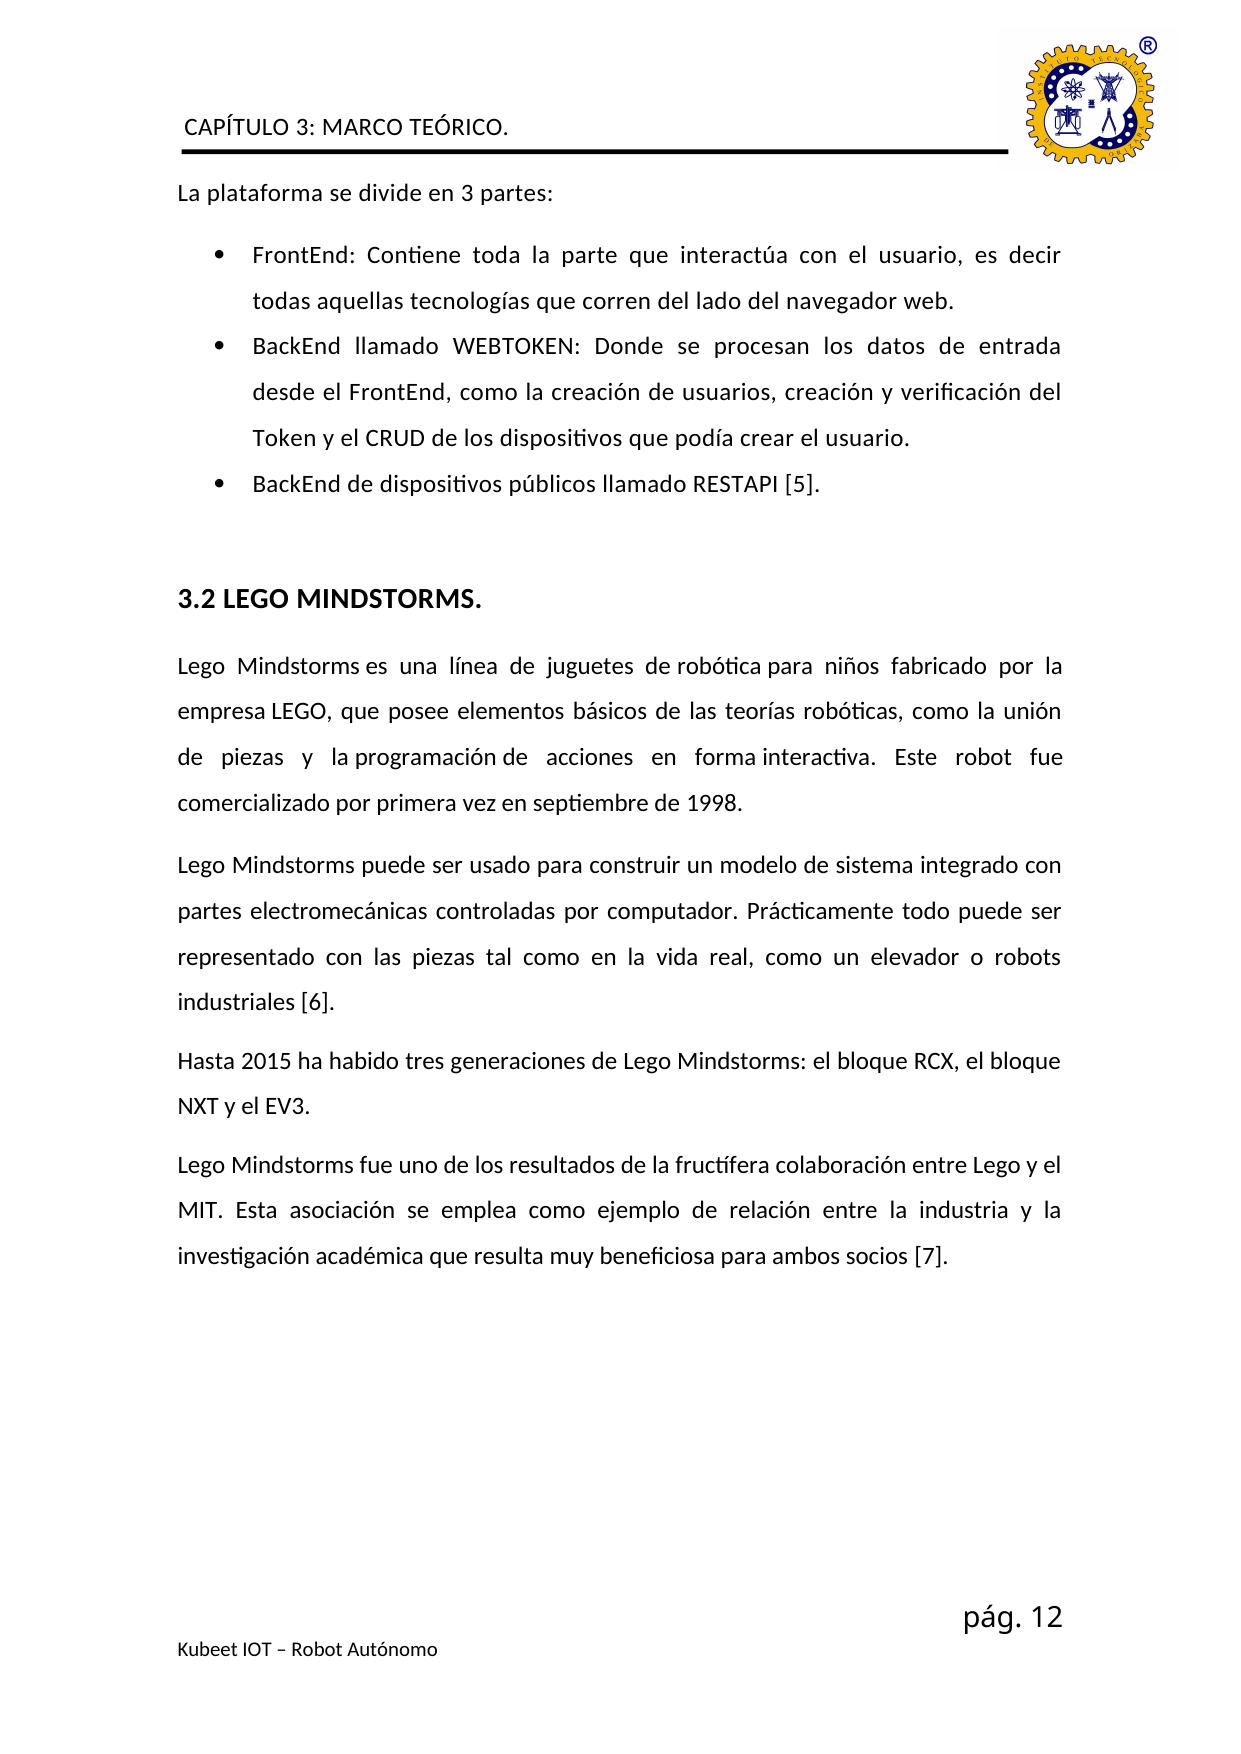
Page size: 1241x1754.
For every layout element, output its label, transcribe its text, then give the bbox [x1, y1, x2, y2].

text Lego Mindstorms puede ser usado para construir un modelo de sistema integrado con partes electromecánicas controladas por computador. Prácticamente todo puede ser representado con las piezas tal como en la vida real, como un elevador o robots industriales [6]. [177, 849, 1063, 1017]
text Hasta 2015 ha habido tres generaciones de Lego Mindstorms: el bloque RCX, el bloque NXT y el EV3. [177, 1045, 1063, 1121]
text Lego Mindstorms fue uno de los resultados de la fructífera colaboración entre Lego y el MIT. Esta asociación se emplea como ejemplo de relación entre la industria y la investigación académica que resulta muy beneficiosa para ambos socios [7]. [177, 1149, 1063, 1271]
list BackEnd llamado WEBTOKEN: Donde se procesan los datos de entrada desde el FrontEnd, como la creación de usuarios, creación y verificación del Token y el CRUD de los dispositivos que podía crear el usuario. [215, 331, 1063, 452]
text Lego Mindstorms es una línea de juguetes de robótica para niños fabricado por la empresa LEGO, que posee elementos básicos de las teorías robóticas, como la unión de piezas y la programación de acciones en forma interactiva. Este robot fue comercializado por primera vez en septiembre de 1998. [177, 650, 1063, 817]
list FrontEnd: Contiene toda la parte que interactúa con el usuario, es decir todas aquellas tecnologías que corren del lado del navegador web. [215, 239, 1063, 315]
list BackEnd de dispositivos públicos llamado RESTAPI [5]. [215, 468, 1063, 498]
picture [996, 27, 1179, 171]
text La plataforma se divide en 3 partes: [177, 177, 1063, 207]
text 3.2 Lego Mindstorms. [177, 580, 1063, 615]
